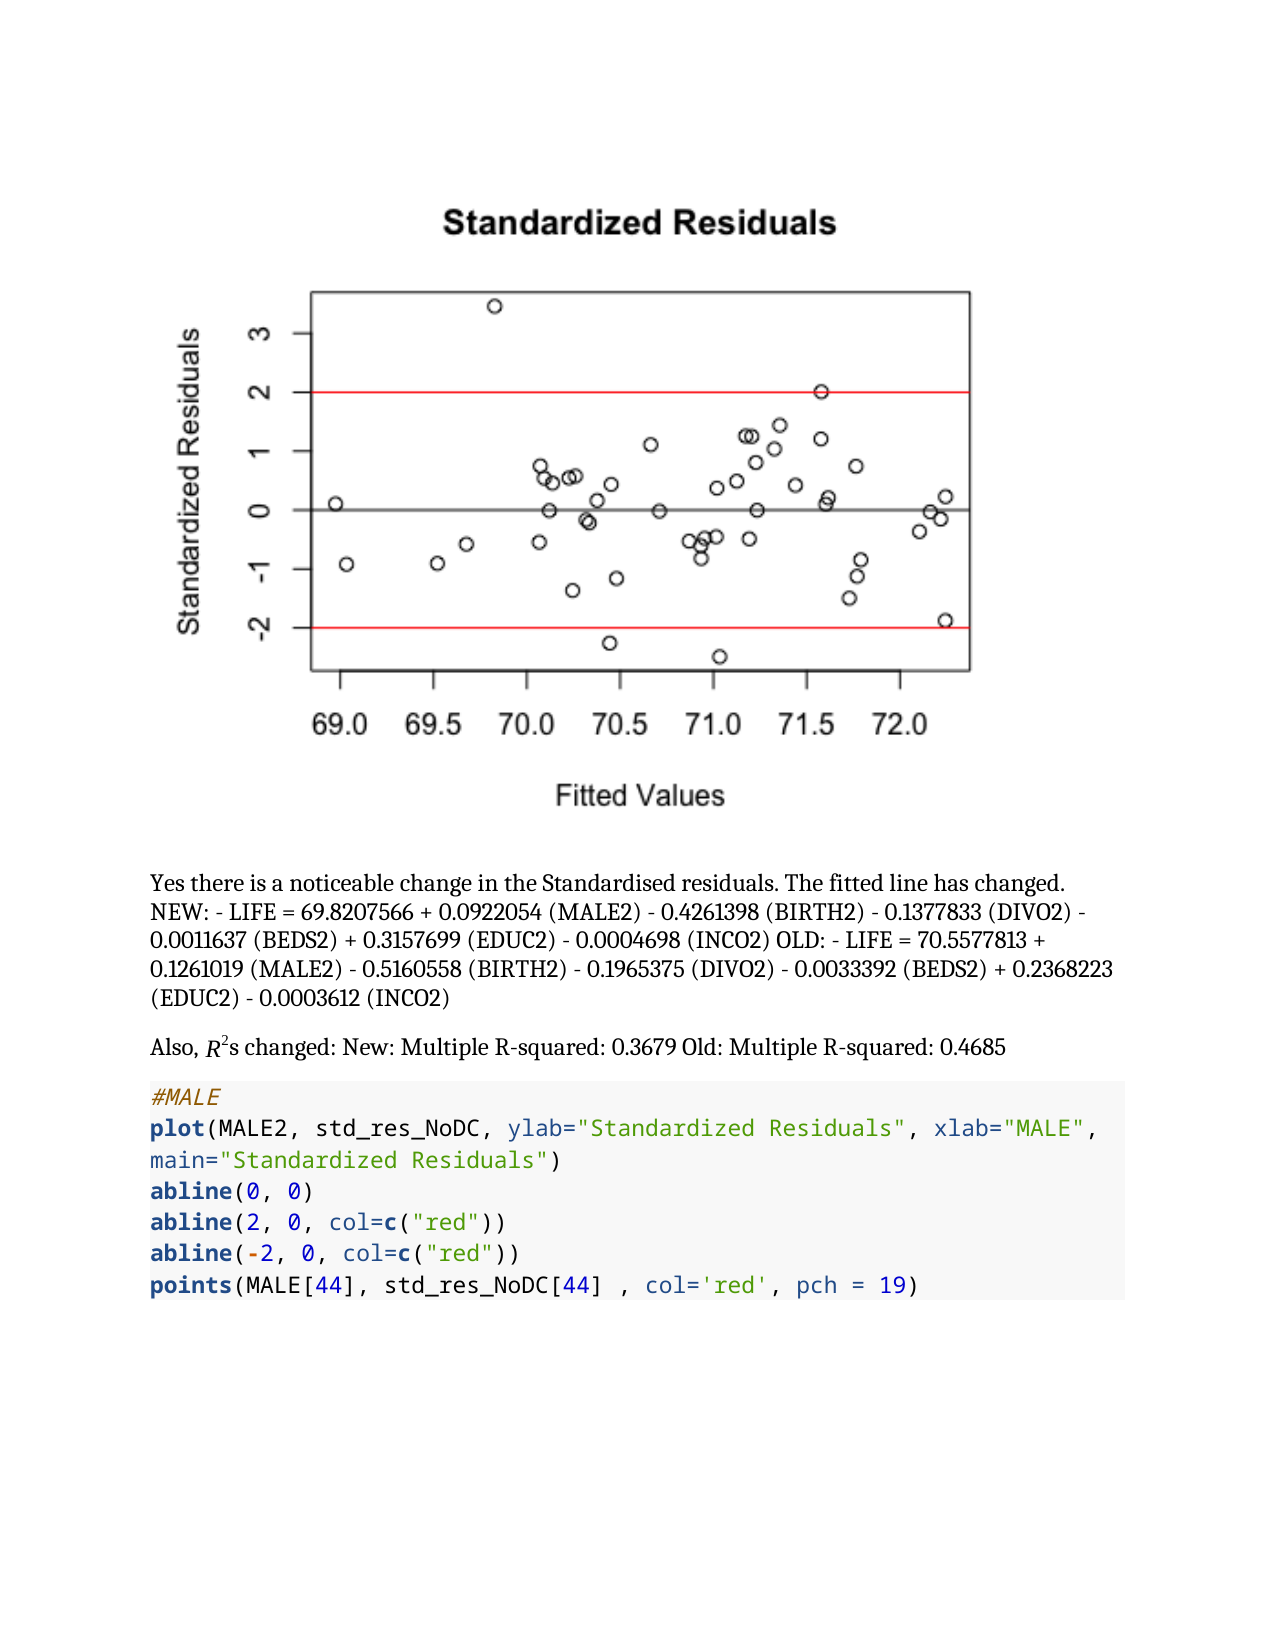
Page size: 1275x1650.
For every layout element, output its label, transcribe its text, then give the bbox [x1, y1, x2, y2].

picture [168, 150, 1044, 850]
text #MALE plot(MALE2, std_res_NoDC, ylab="Standardized Residuals", xlab="MALE", main="Standardized Residuals") abline(0, 0) abline(2, 0, col=c("red")) abline(-2, 0, col=c("red")) points(MALE[44], std_res_NoDC[44] , col='red', pch = 19) [150, 1081, 1125, 1300]
text Also, s changed: New: Multiple R-squared: 0.3679 Old: Multiple R-squared: 0.4685 [150, 1031, 1125, 1062]
text Yes there is a noticeable change in the Standardised residuals. The fitted line has changed. NEW: - LIFE = 69.8207566 + 0.0922054 (MALE2) - 0.4261398 (BIRTH2) - 0.1377833 (DIVO2) - 0.0011637 (BEDS2) + 0.3157699 (EDUC2) - 0.0004698 (INCO2) OLD: - LIFE = 70.5577813 + 0.1261019 (MALE2) - 0.5160558 (BIRTH2) - 0.1965375 (DIVO2) - 0.0033392 (BEDS2) + 0.2368223 (EDUC2) - 0.0003612 (INCO2) [150, 869, 1125, 1012]
